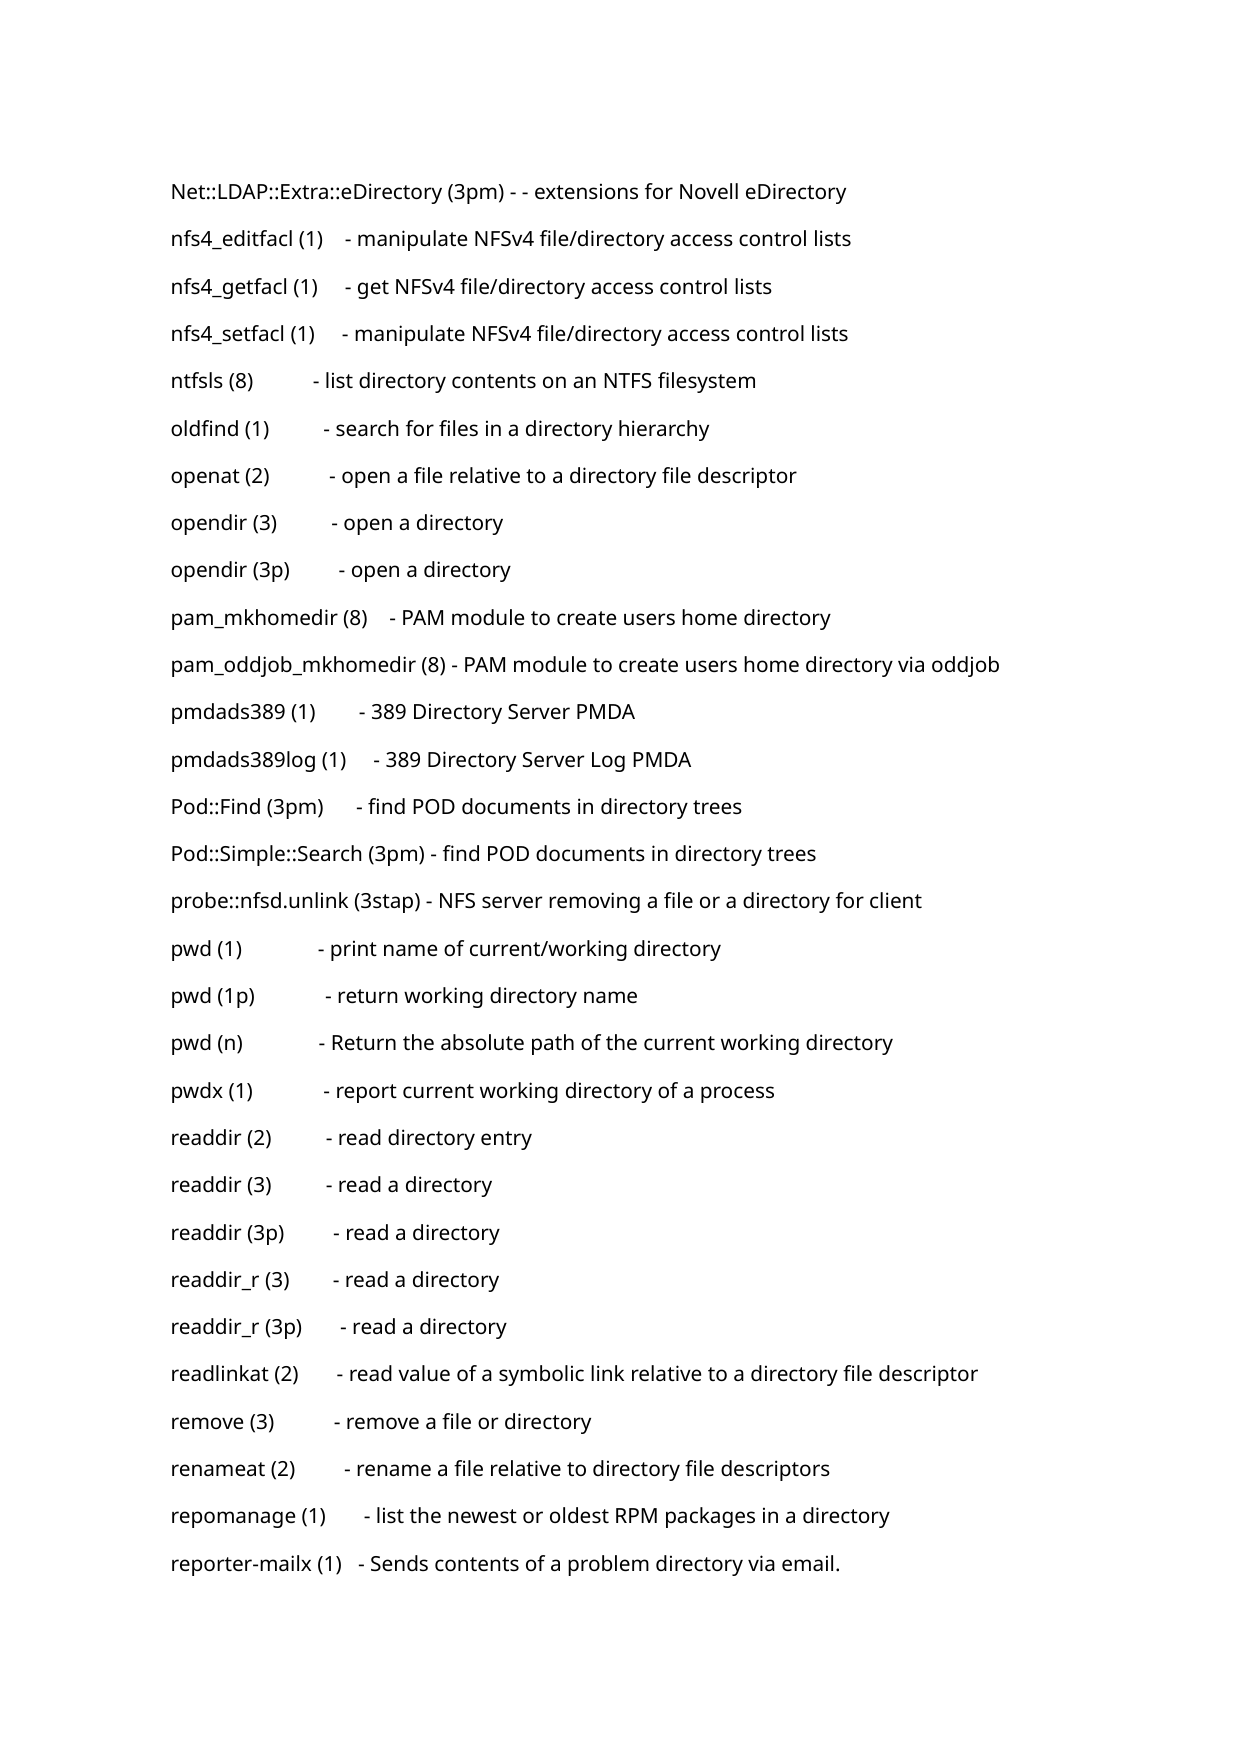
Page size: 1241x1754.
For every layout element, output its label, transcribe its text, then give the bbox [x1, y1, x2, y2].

text pwdx (1) - report current working directory of a process [150, 1076, 1090, 1104]
text nfs4_getfacl (1) - get NFSv4 file/directory access control lists [150, 272, 1090, 300]
text pwd (n) - Return the absolute path of the current working directory [150, 1028, 1090, 1057]
text openat (2) - open a file relative to a directory file descriptor [150, 461, 1090, 489]
text readdir_r (3) - read a directory [150, 1265, 1090, 1293]
text reporter-mailx (1) - Sends contents of a problem directory via email. [150, 1549, 1090, 1577]
text pwd (1) - print name of current/working directory [150, 934, 1090, 962]
text readdir_r (3p) - read a directory [150, 1312, 1090, 1341]
text Pod::Find (3pm) - find POD documents in directory trees [150, 792, 1090, 820]
text opendir (3) - open a directory [150, 508, 1090, 537]
text readdir (3p) - read a directory [150, 1218, 1090, 1246]
text opendir (3p) - open a directory [150, 556, 1090, 584]
text repomanage (1) - list the newest or oldest RPM packages in a directory [150, 1501, 1090, 1530]
text renameat (2) - rename a file relative to directory file descriptors [150, 1454, 1090, 1482]
text nfs4_editfacl (1) - manipulate NFSv4 file/directory access control lists [150, 224, 1090, 253]
text oldfind (1) - search for files in a directory hierarchy [150, 414, 1090, 442]
text remove (3) - remove a file or directory [150, 1407, 1090, 1435]
text readdir (3) - read a directory [150, 1170, 1090, 1199]
text pmdads389 (1) - 389 Directory Server PMDA [150, 697, 1090, 726]
text readlinkat (2) - read value of a symbolic link relative to a directory file descriptor [150, 1359, 1090, 1388]
text readdir (2) - read directory entry [150, 1123, 1090, 1151]
text Pod::Simple::Search (3pm) - find POD documents in directory trees [150, 839, 1090, 868]
text Net::LDAP::Extra::eDirectory (3pm) - - extensions for Novell eDirectory [150, 177, 1090, 206]
text pam_mkhomedir (8) - PAM module to create users home directory [150, 603, 1090, 631]
text ntfsls (8) - list directory contents on an NTFS filesystem [150, 366, 1090, 395]
text pam_oddjob_mkhomedir (8) - PAM module to create users home directory via oddjob [150, 650, 1090, 678]
text pmdads389log (1) - 389 Directory Server Log PMDA [150, 745, 1090, 773]
text pwd (1p) - return working directory name [150, 981, 1090, 1009]
text probe::nfsd.unlink (3stap) - NFS server removing a file or a directory for client [150, 887, 1090, 915]
text nfs4_setfacl (1) - manipulate NFSv4 file/directory access control lists [150, 319, 1090, 347]
